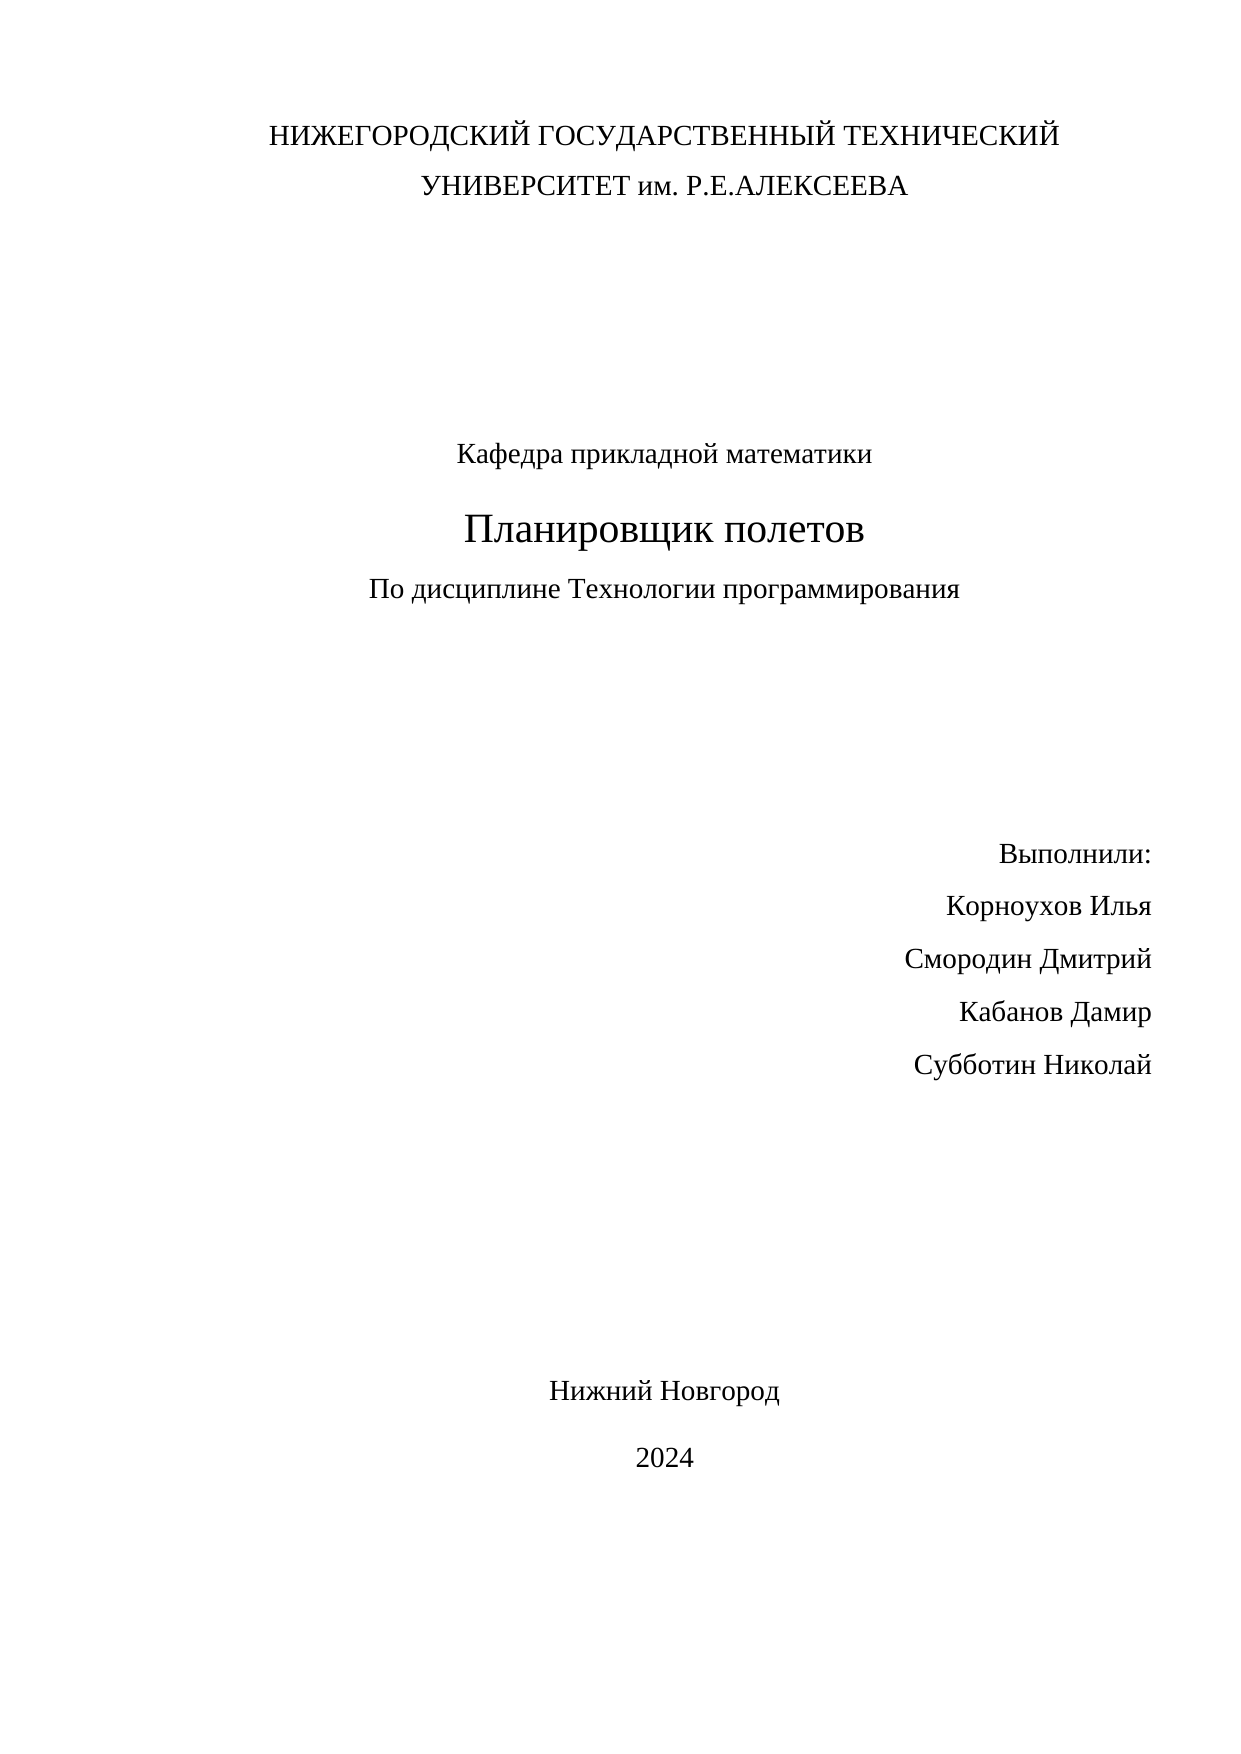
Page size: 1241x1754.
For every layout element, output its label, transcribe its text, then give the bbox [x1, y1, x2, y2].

text Кабанов Дамир [177, 994, 1152, 1028]
text По дисциплине Технологии программирования [177, 572, 1152, 605]
text Корноухов Илья [177, 888, 1152, 922]
text Планировщик полетов [177, 503, 1152, 551]
text Смородин Дмитрий [177, 941, 1152, 975]
text Выполнили: [177, 836, 1152, 869]
text Нижний Новгород [177, 1373, 1152, 1407]
text Субботин Николай [177, 1047, 1152, 1081]
text Кафедра прикладной математики [177, 436, 1152, 470]
text 2024 [177, 1440, 1152, 1474]
text НИЖЕГОРОДСКИЙ ГОСУДАРСТВЕННЫЙ ТЕХНИЧЕСКИЙ УНИВЕРСИТЕТ им. Р.Е.АЛЕКСЕЕВА [177, 118, 1152, 202]
